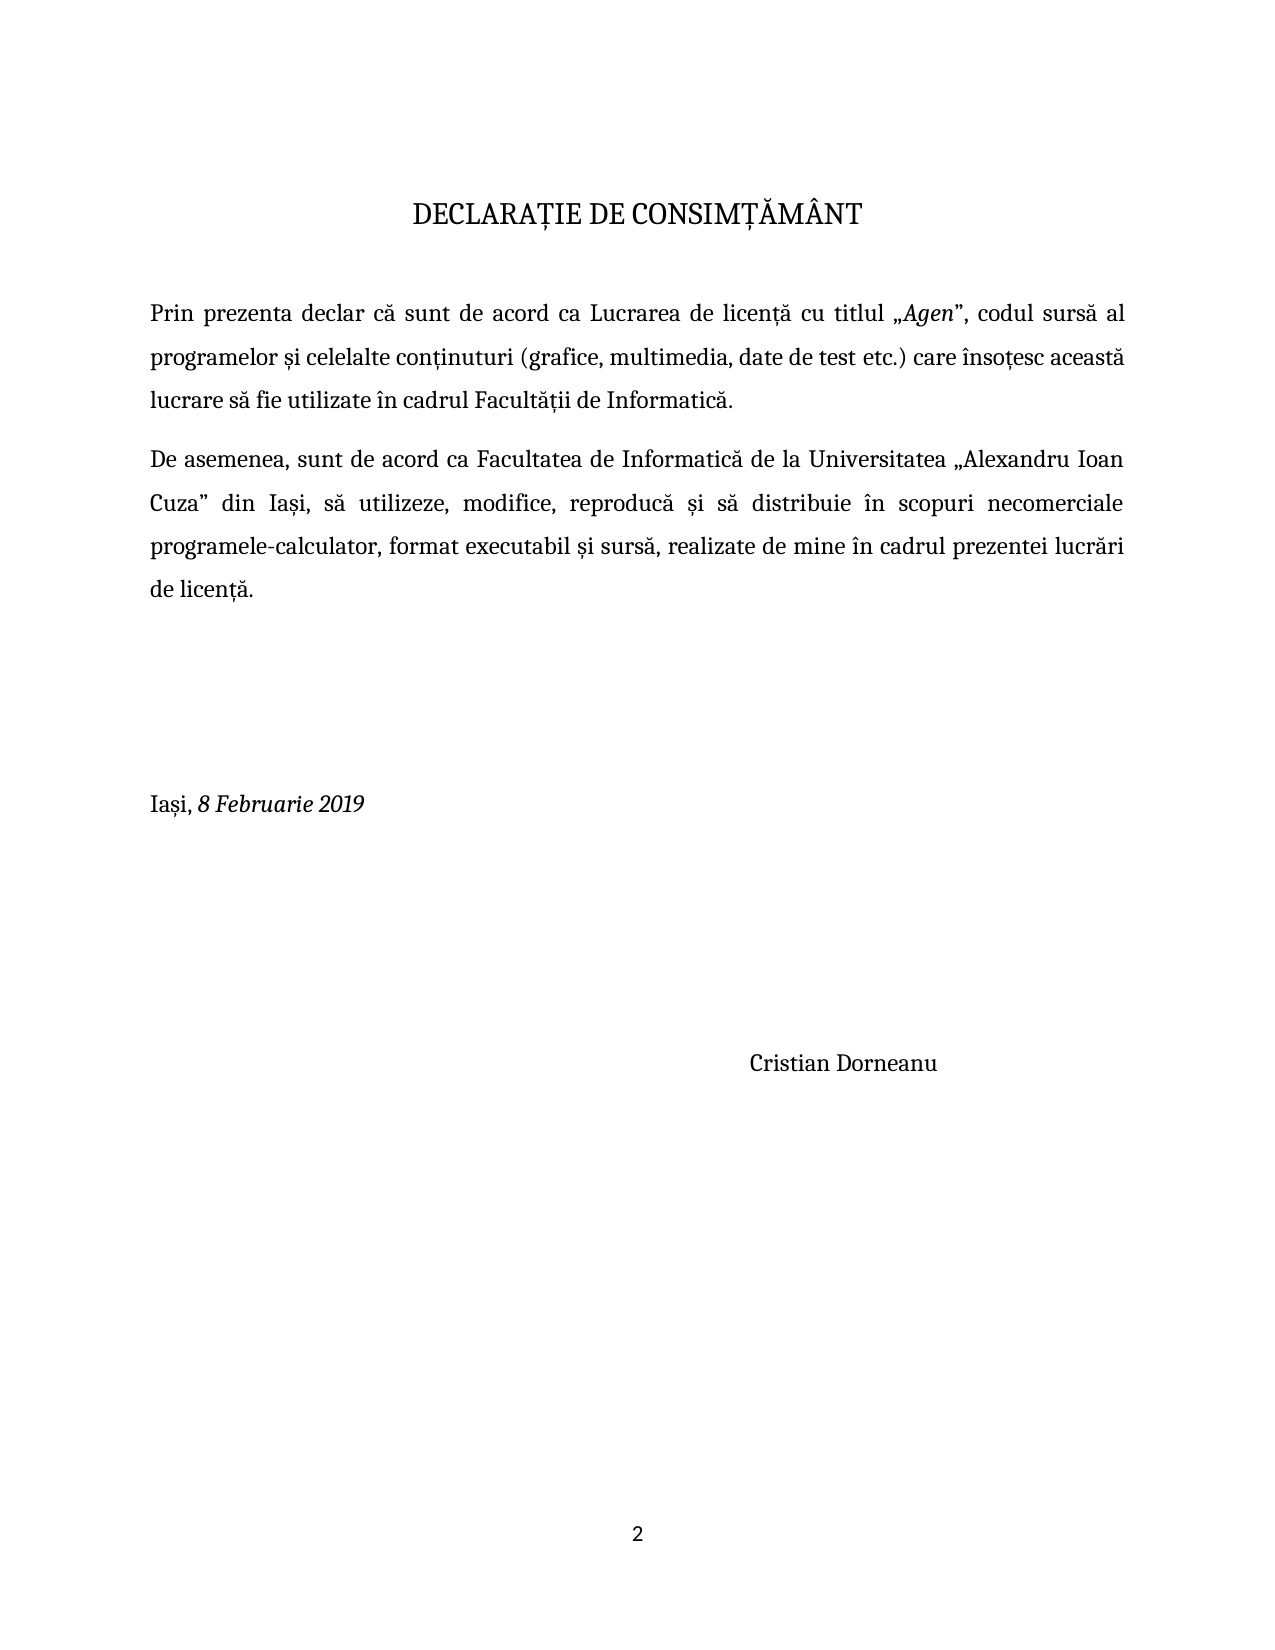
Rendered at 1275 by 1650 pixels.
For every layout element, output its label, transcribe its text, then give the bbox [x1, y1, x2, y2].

text Iași, 8 Februarie 2019 [150, 790, 1125, 819]
text Prin prezenta declar că sunt de acord ca Lucrarea de licență cu titlul „Agen”, codul sursă al programelor și celelalte conținuturi (grafice, multimedia, date de test etc.) care însoțesc această lucrare să fie utilizate în cadrul Facultății de Informatică. [150, 299, 1125, 414]
text DECLARAȚIE DE CONSIMȚĂMÂNT [150, 196, 1125, 232]
text De asemenea, sunt de acord ca Facultatea de Informatică de la Universitatea „Alexandru Ioan Cuza” din Iași, să utilizeze, modifice, reproducă și să distribuie în scopuri necomerciale programele-calculator, format executabil și sursă, realizate de mine în cadrul prezentei lucrări de licență. [150, 445, 1125, 603]
text Cristian Dorneanu [675, 1049, 1125, 1078]
